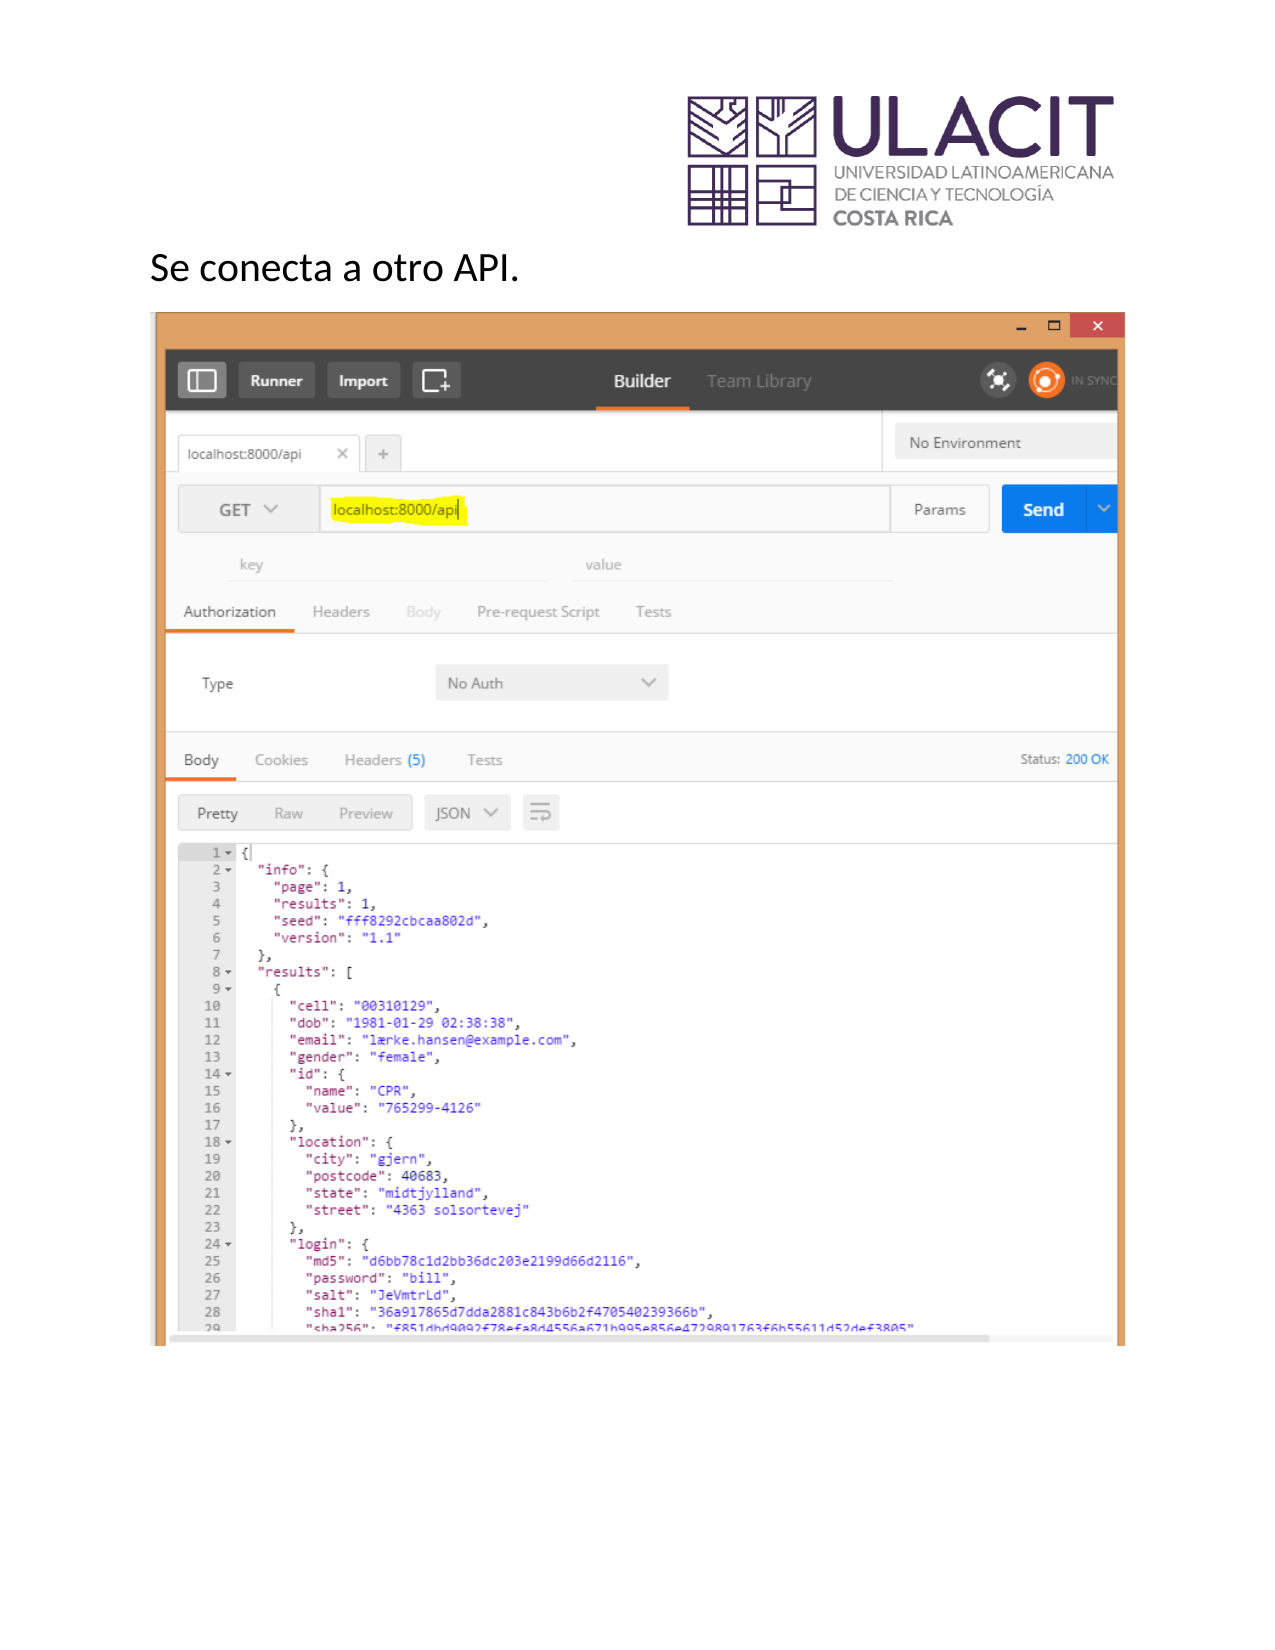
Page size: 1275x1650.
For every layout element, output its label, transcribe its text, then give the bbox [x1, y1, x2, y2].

picture [150, 312, 1125, 1346]
text Se conecta a otro API. [150, 241, 1125, 292]
picture [675, 75, 1125, 241]
